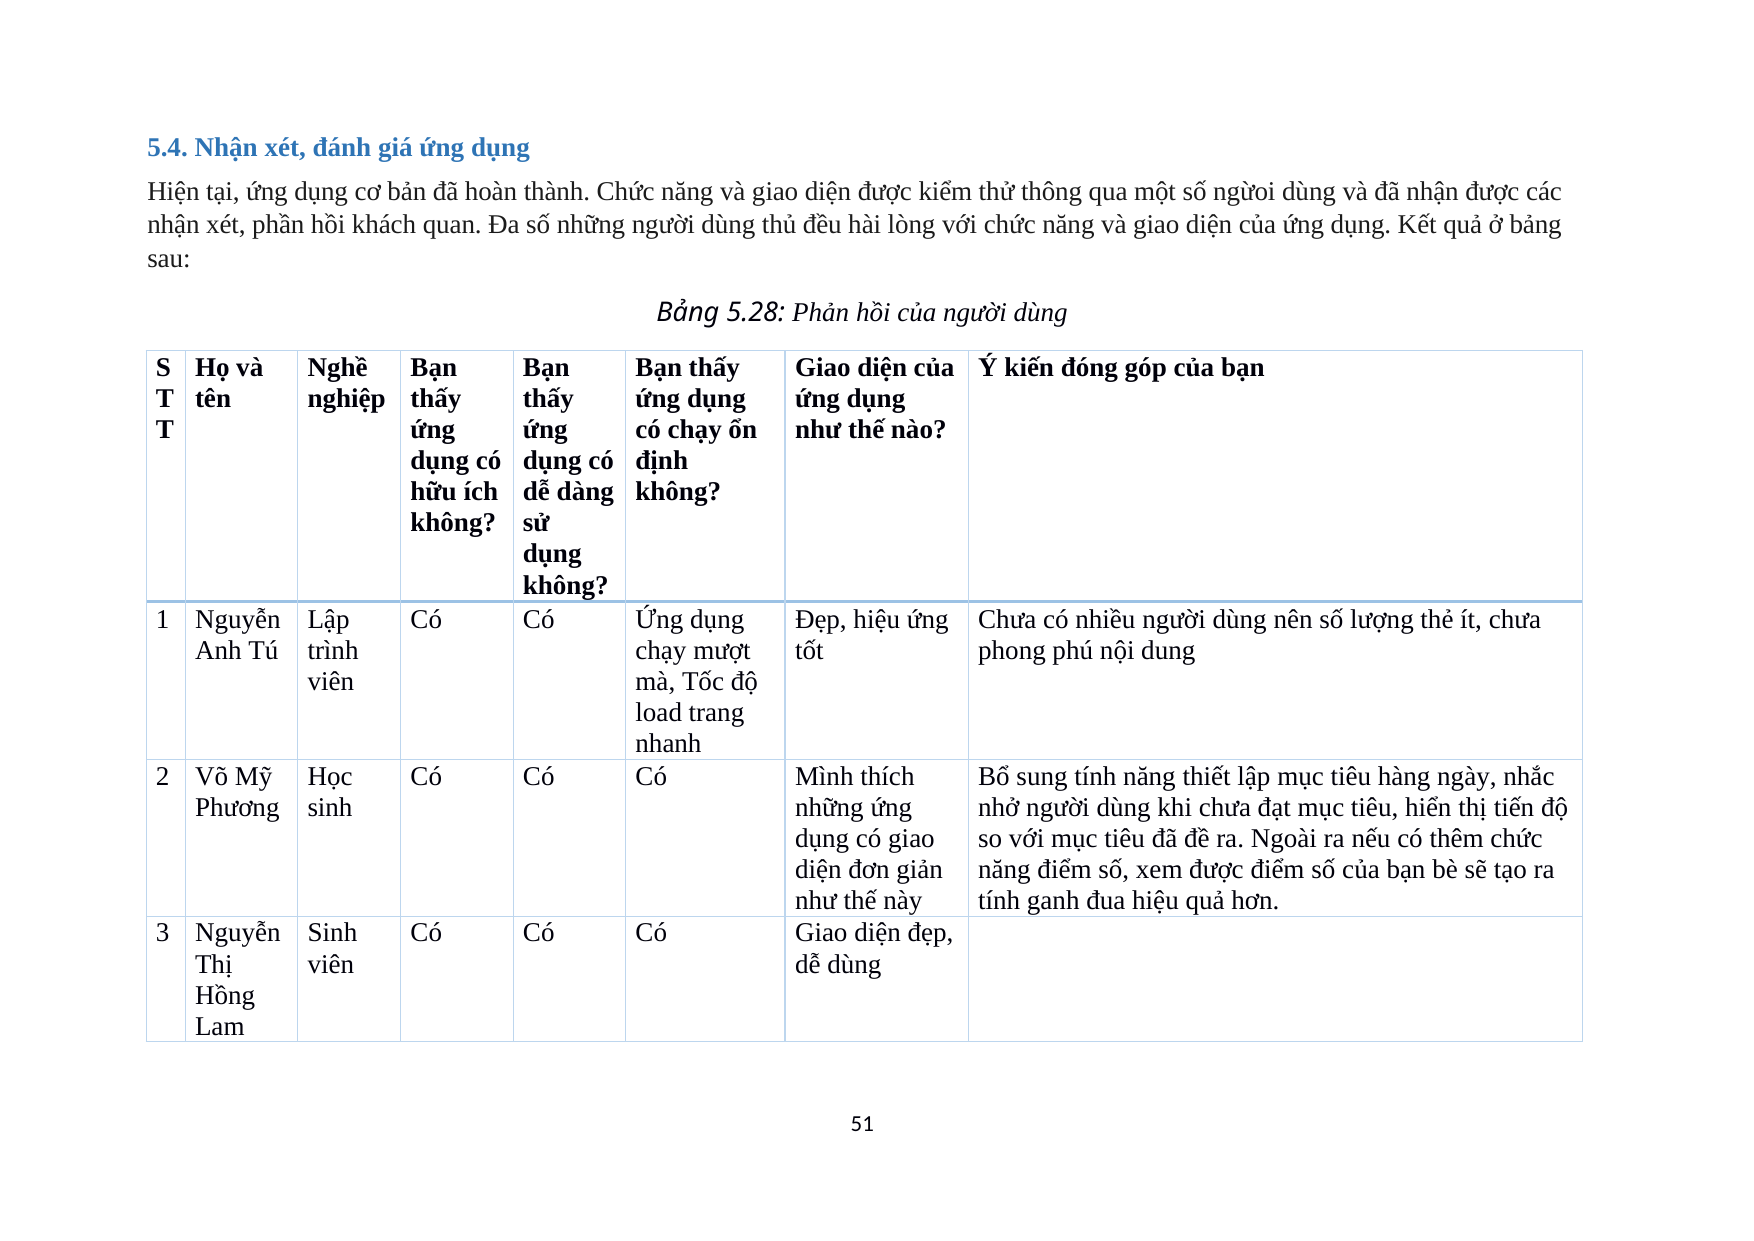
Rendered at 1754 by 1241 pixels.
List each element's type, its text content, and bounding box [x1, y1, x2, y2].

table_cell Nguyễn Thị Hồng Lam [186, 917, 297, 1041]
table_cell Giao diện đẹp, dễ dùng [786, 917, 968, 1041]
table_cell Đẹp, hiệu ứng tốt [786, 603, 968, 759]
table_cell Có [626, 760, 784, 916]
table_cell Có [514, 603, 625, 759]
table_header Nghề nghiệp [298, 351, 400, 600]
table_header Bạn thấy ứng dụng có chạy ổn định không? [626, 351, 784, 600]
table_cell Có [401, 603, 513, 759]
text Bảng 5.28: Phản hồi của người dùng [147, 292, 1577, 329]
table_cell Nguyễn Anh Tú [186, 603, 297, 759]
table_cell Ứng dụng chạy mượt mà, Tốc độ load trang nhanh [626, 603, 784, 759]
table_cell Chưa có nhiều người dùng nên số lượng thẻ ít, chưa phong phú nội dung [969, 603, 1582, 759]
table_cell Bổ sung tính năng thiết lập mục tiêu hàng ngày, nhắc nhở người dùng khi chưa đạt mục tiêu, hiển thị tiến độ so với mục tiêu đã đề ra. Ngoài ra nếu có thêm chức năng điểm số, xem được điểm số của bạn bè sẽ tạo ra tính ganh đua hiệu quả hơn. [969, 760, 1582, 916]
table_cell Sinh viên [298, 917, 400, 1041]
table_header Bạn thấy ứng dụng có dễ dàng sử dụng không? [514, 351, 625, 600]
table_cell Có [626, 917, 784, 1041]
table_header Bạn thấy ứng dụng có hữu ích không? [401, 351, 513, 600]
table_cell Mình thích những ứng dụng có giao diện đơn giản như thế này [786, 760, 968, 916]
table_cell Có [514, 917, 625, 1041]
table_cell Có [514, 760, 625, 916]
table_header Họ và tên [186, 351, 297, 600]
table_cell [969, 917, 1582, 1041]
list Nhận xét, đánh giá ứng dụng [147, 131, 1577, 162]
table_header Ý kiến đóng góp của bạn [969, 351, 1582, 600]
table_cell Lập trình viên [298, 603, 400, 759]
text Hiện tại, ứng dụng cơ bản đã hoàn thành. Chức năng và giao diện được kiểm thử thông qua một số ngừoi dùng và đã nhận được các nhận xét, phần hồi khách quan. Đa số những người dùng thủ đều hài lòng với chức năng và giao diện của ứng dụng. Kết quả ở bảng sau: [147, 175, 1577, 273]
table_cell Võ Mỹ Phương [186, 760, 297, 916]
table_header STT [147, 351, 185, 600]
table_cell 1 [147, 603, 185, 759]
table_cell Có [401, 917, 513, 1041]
table_cell 2 [147, 760, 185, 916]
table_cell Có [401, 760, 513, 916]
table_cell Học sinh [298, 760, 400, 916]
table_cell 3 [147, 917, 185, 1041]
table_header Giao diện của ứng dụng như thế nào? [786, 351, 968, 600]
